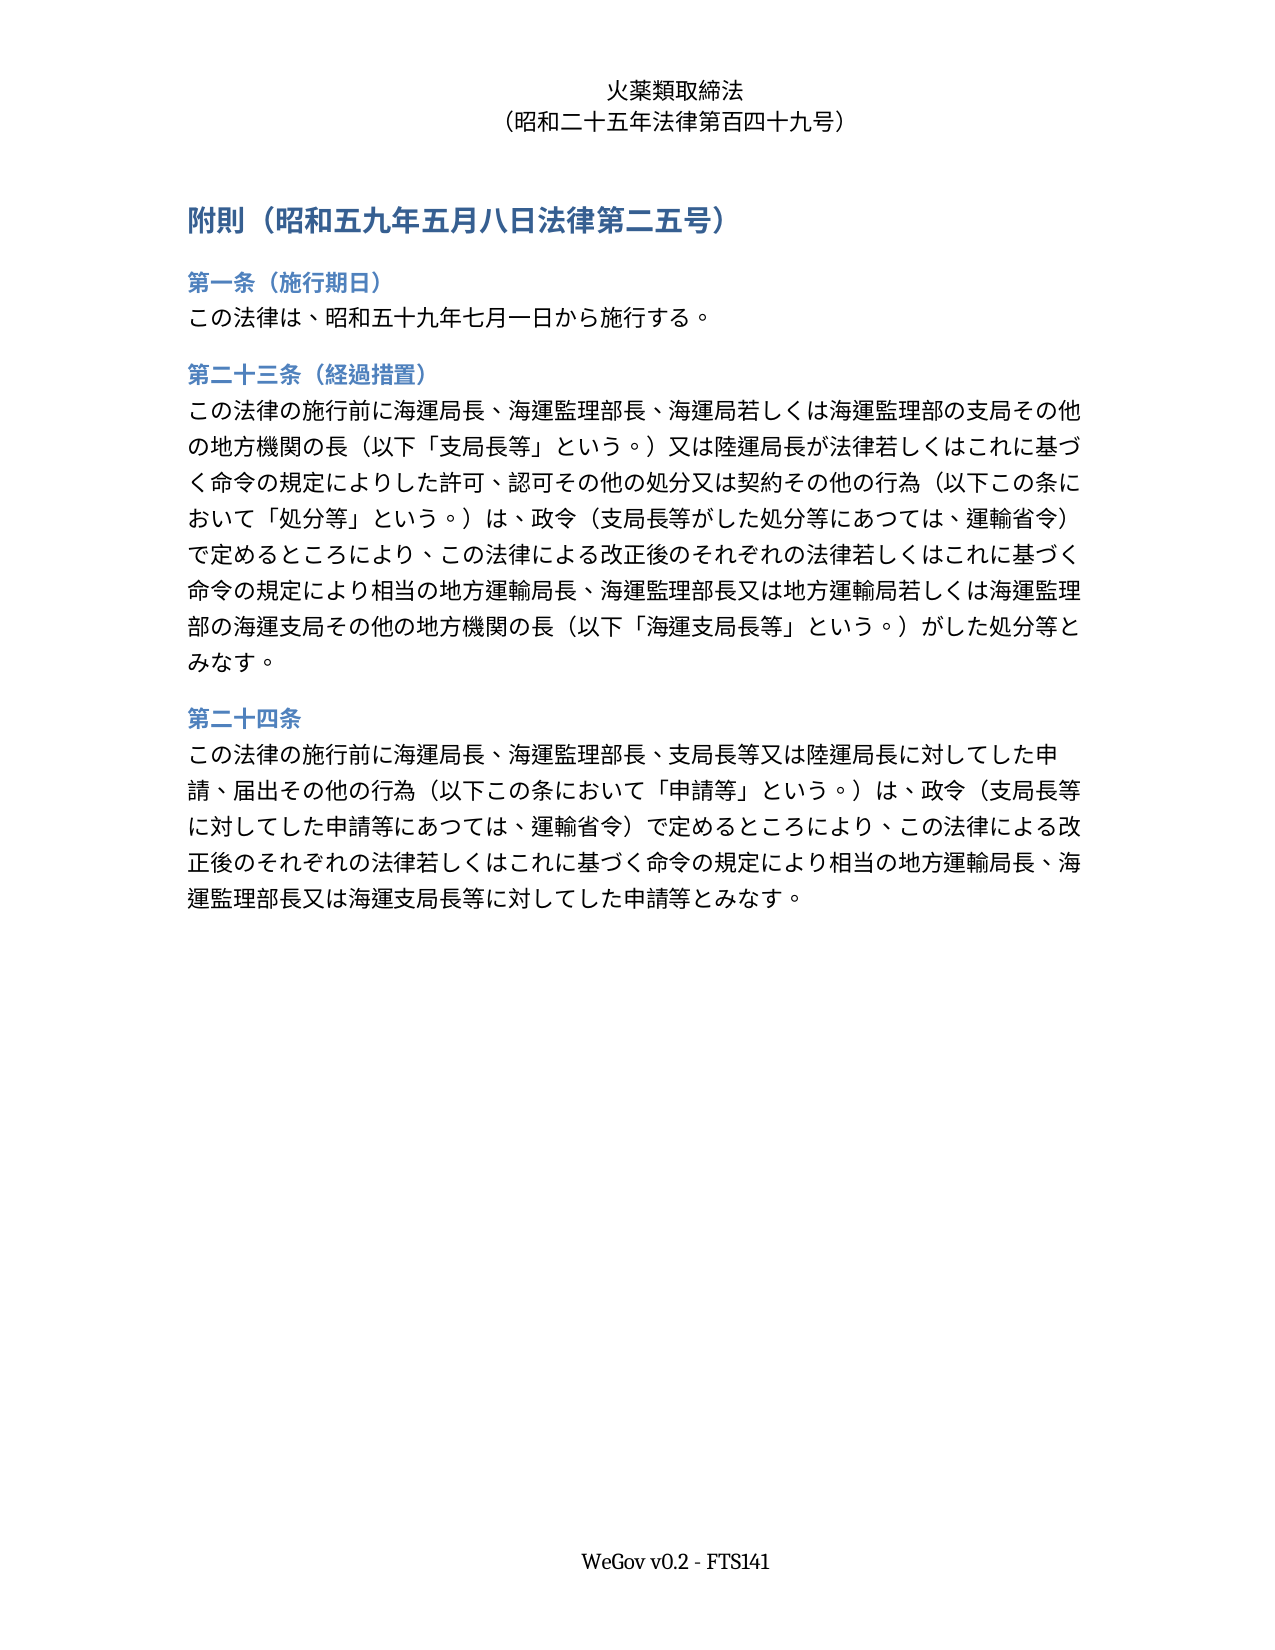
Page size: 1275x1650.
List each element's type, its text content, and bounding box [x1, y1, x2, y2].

subtitle 附則（昭和五九年五月八日法律第二五号） [187, 200, 1087, 240]
subtitle 第二十三条（経過措置） [187, 359, 1087, 390]
subtitle 第一条（施行期日） [187, 266, 1087, 298]
text この法律の施行前に海運局長、海運監理部長、支局長等又は陸運局長に対してした申請、届出その他の行為（以下この条において「申請等」という。）は、政令（支局長等に対してした申請等にあつては、運輸省令）で定めるところにより、この法律による改正後のそれぞれの法律若しくはこれに基づく命令の規定により相当の地方運輸局長、海運監理部長又は海運支局長等に対してした申請等とみなす。 [187, 739, 1087, 914]
text この法律は、昭和五十九年七月一日から施行する。 [187, 302, 1087, 334]
text この法律の施行前に海運局長、海運監理部長、海運局若しくは海運監理部の支局その他の地方機関の長（以下「支局長等」という。）又は陸運局長が法律若しくはこれに基づく命令の規定によりした許可、認可その他の処分又は契約その他の行為（以下この条において「処分等」という。）は、政令（支局長等がした処分等にあつては、運輸省令）で定めるところにより、この法律による改正後のそれぞれの法律若しくはこれに基づく命令の規定により相当の地方運輸局長、海運監理部長又は地方運輸局若しくは海運監理部の海運支局その他の地方機関の長（以下「海運支局長等」という。）がした処分等とみなす。 [187, 395, 1087, 678]
subtitle 第二十四条 [187, 703, 1087, 735]
